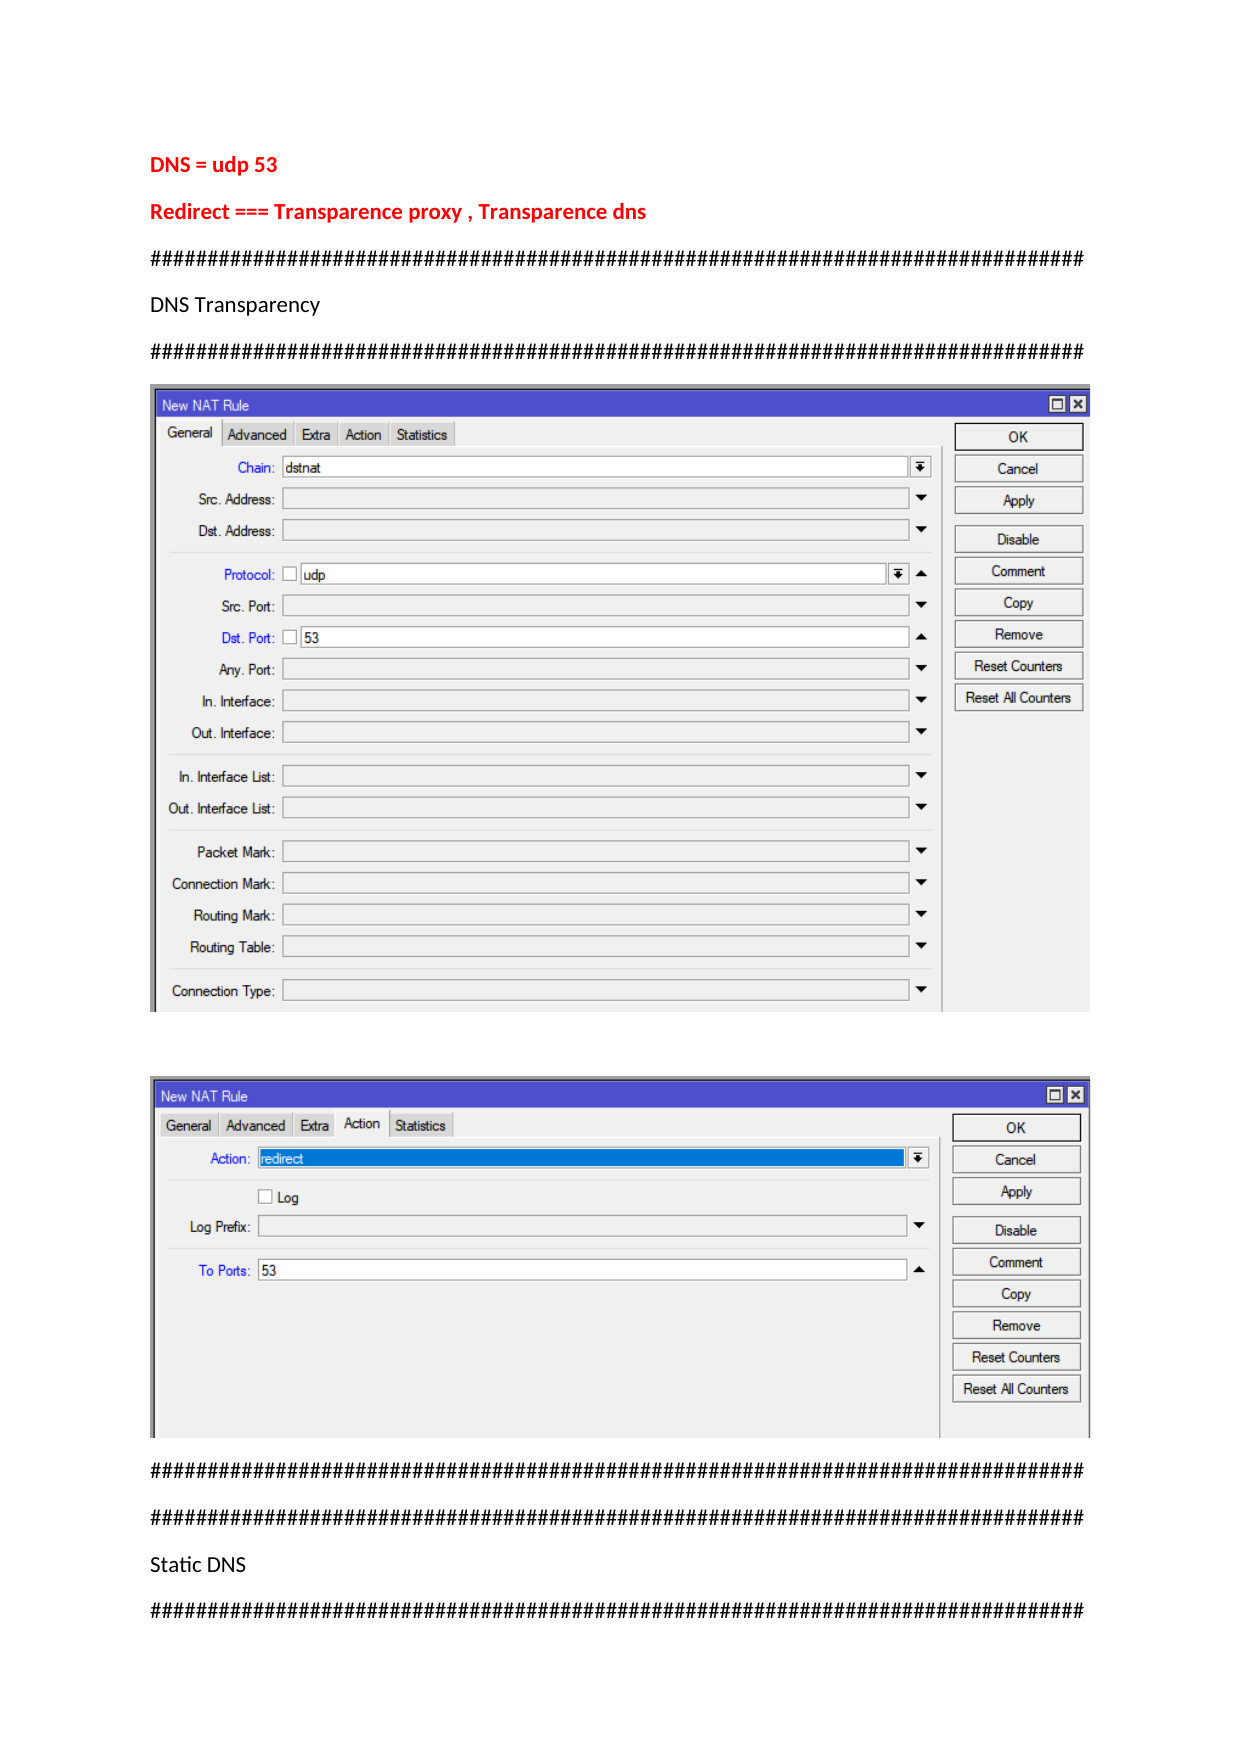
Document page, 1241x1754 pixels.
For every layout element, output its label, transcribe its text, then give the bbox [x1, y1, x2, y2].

text ################################################################################## [150, 1503, 1090, 1531]
picture [150, 384, 1091, 1012]
picture [150, 1076, 1091, 1438]
text ################################################################################## [150, 337, 1090, 366]
text ################################################################################## [150, 1456, 1090, 1484]
text DNS = udp 53 [150, 150, 1090, 178]
text Static DNS [150, 1550, 1090, 1578]
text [150, 244, 1090, 272]
text ################################################################################## [150, 1597, 1090, 1625]
text Redirect === Transparence proxy , Transparence dns [150, 197, 1090, 225]
text DNS Transparency [150, 291, 1090, 319]
